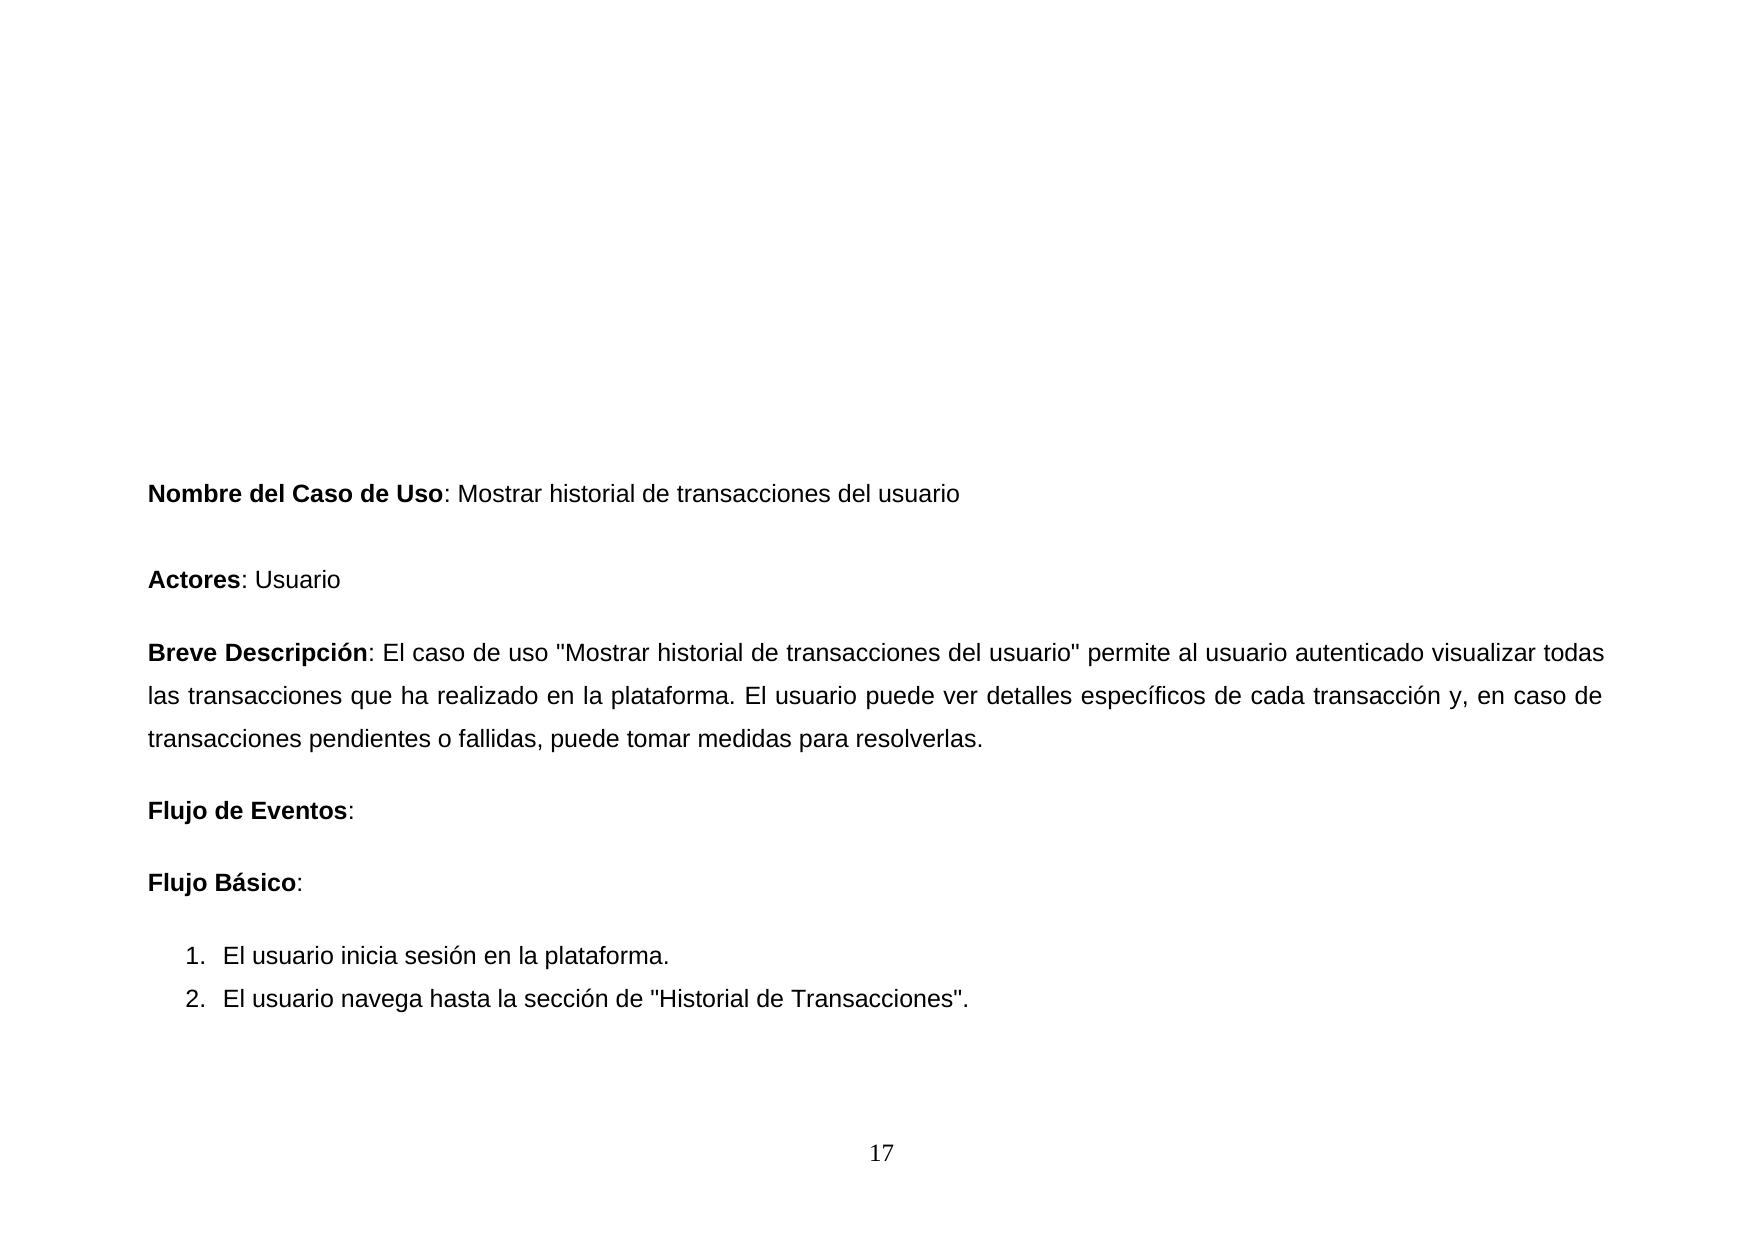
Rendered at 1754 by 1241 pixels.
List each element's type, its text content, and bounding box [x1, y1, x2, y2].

list El usuario navega hasta la sección de "Historial de Transacciones". [185, 984, 1606, 1013]
text Flujo de Eventos: [148, 796, 1606, 825]
text Flujo Básico: [148, 868, 1606, 897]
text Breve Descripción: El caso de uso "Mostrar historial de transacciones del usuario" permite al usuario autenticado visualizar todas las transacciones que ha realizado en la plataforma. El usuario puede ver detalles específicos de cada transacción y, en caso de transacciones pendientes o fallidas, puede tomar medidas para resolverlas. [148, 638, 1606, 753]
text Actores: Usuario [148, 565, 1606, 594]
list El usuario inicia sesión en la plataforma. [185, 941, 1606, 969]
text Nombre del Caso de Uso: Mostrar historial de transacciones del usuario [148, 479, 1606, 508]
